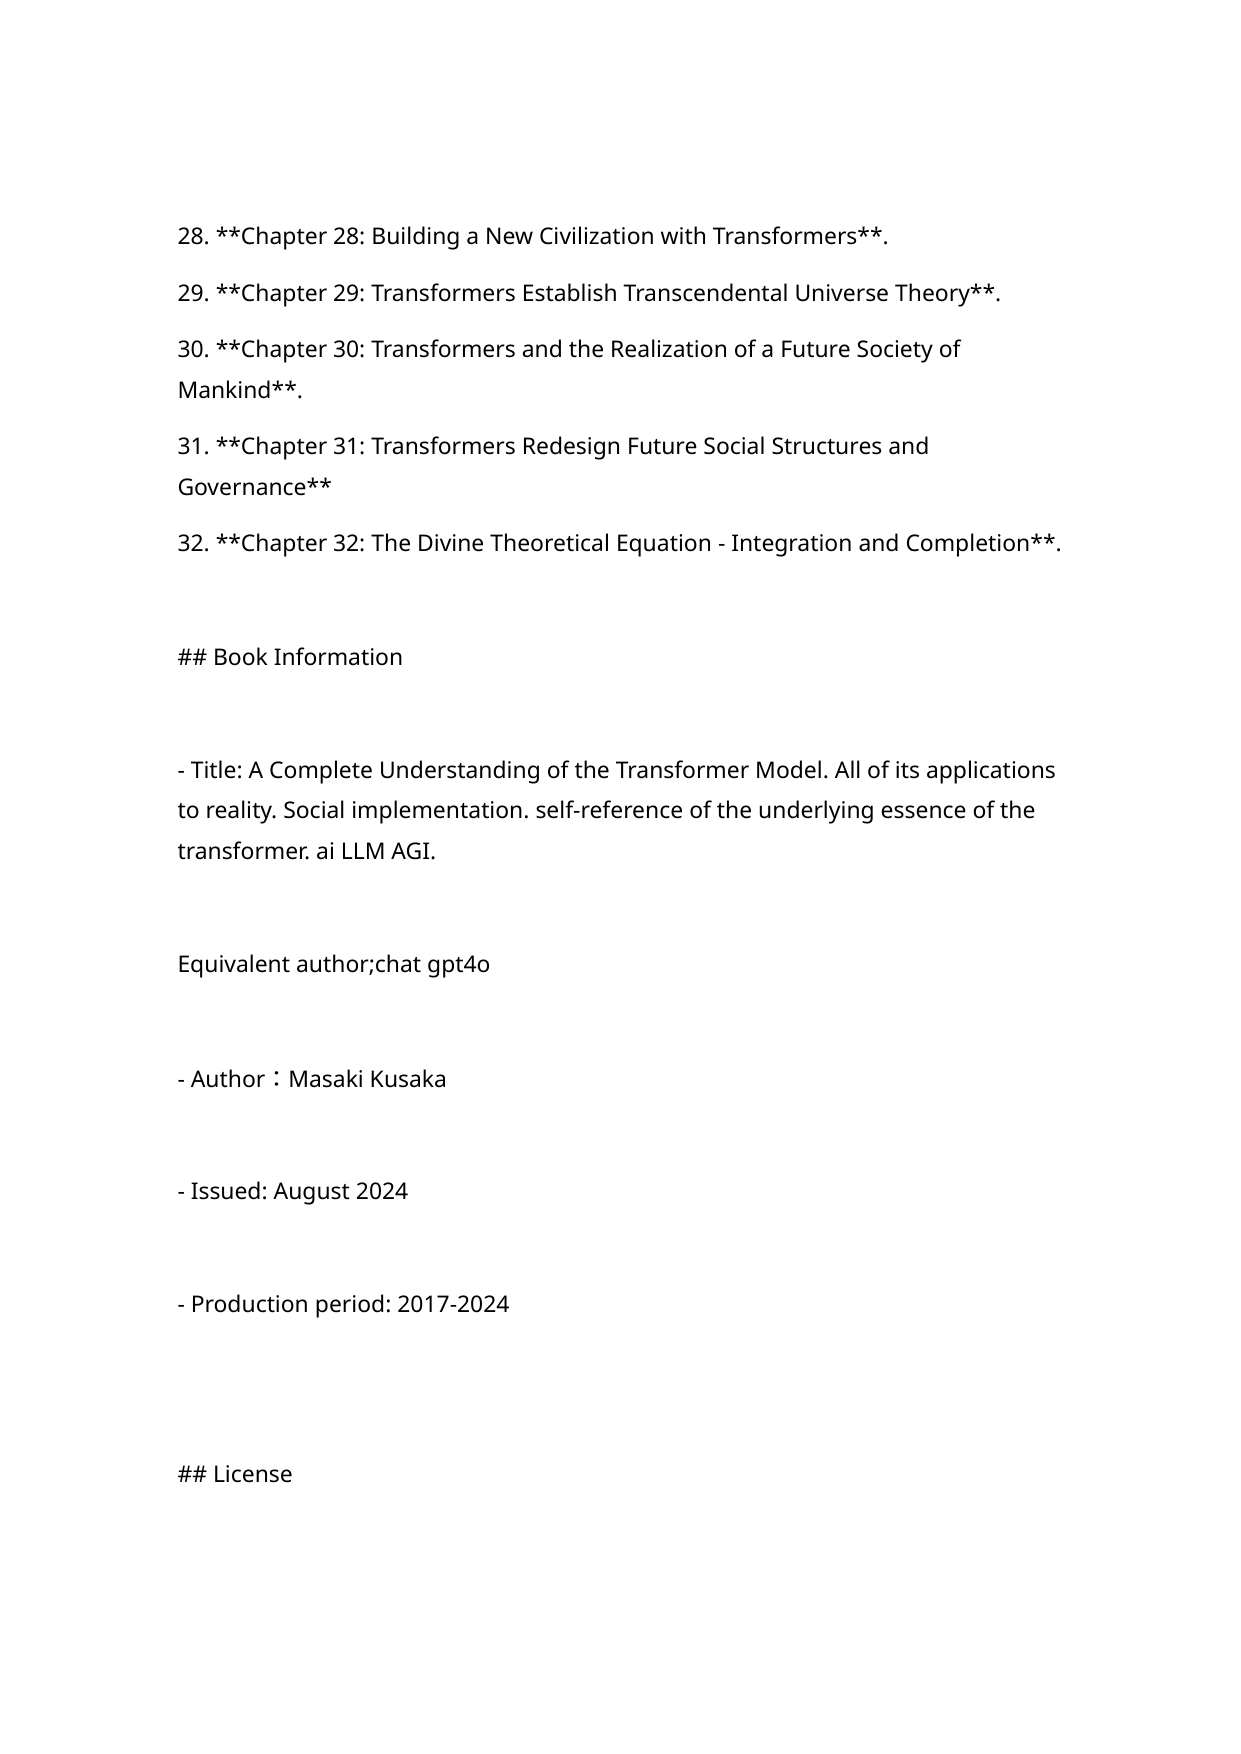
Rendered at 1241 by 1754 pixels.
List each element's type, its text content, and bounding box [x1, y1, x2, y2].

text - Production period: 2017-2024 [177, 1285, 1063, 1323]
text Equivalent author;chat gpt4o [177, 945, 1063, 983]
text - Issued: August 2024 [177, 1172, 1063, 1209]
text ## Book Information [177, 638, 1063, 675]
text 29. **Chapter 29: Transformers Establish Transcendental Universe Theory**. [177, 273, 1063, 311]
text 28. **Chapter 28: Building a New Civilization with Transformers**. [177, 217, 1063, 254]
text ## License [177, 1455, 1063, 1493]
text - Title: A Complete Understanding of the Transformer Model. All of its applications to reality. Social implementation. self-reference of the underlying essence of the transformer. ai LLM AGI. [177, 751, 1063, 869]
text 30. **Chapter 30: Transformers and the Realization of a Future Society of Mankind**. [177, 330, 1063, 408]
text 32. **Chapter 32: The Divine Theoretical Equation - Integration and Completion**. [177, 524, 1063, 562]
text 31. **Chapter 31: Transformers Redesign Future Social Structures and Governance** [177, 427, 1063, 505]
text - Author：Masaki Kusaka [177, 1058, 1063, 1096]
